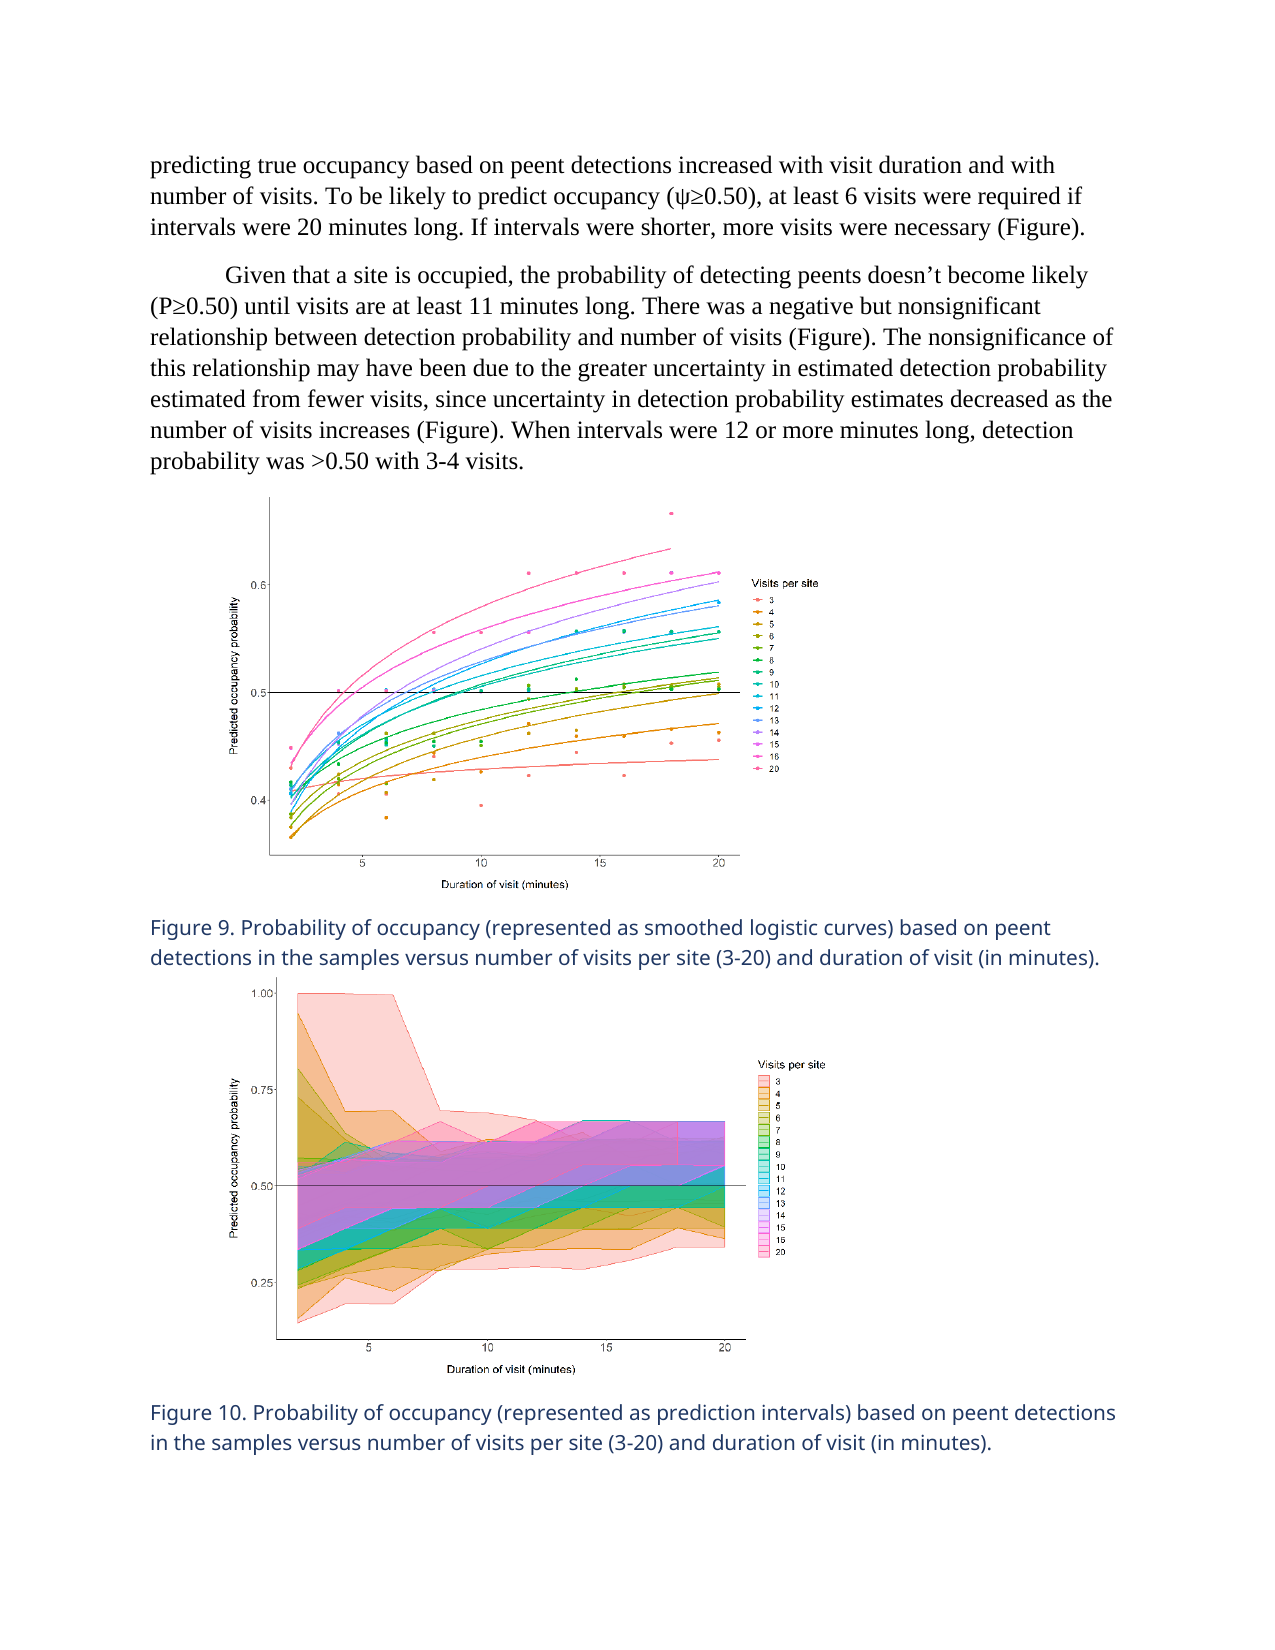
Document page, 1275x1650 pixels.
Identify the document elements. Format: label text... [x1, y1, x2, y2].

subtitle Figure 9. Probability of occupancy (represented as smoothed logistic curves) based on peent detections in the samples versus number of visits per site (3-20) and duration of visit (in minutes). [150, 913, 1125, 972]
picture [225, 493, 826, 894]
picture [225, 973, 833, 1379]
text Given that a site is occupied, the probability of detecting peents doesn’t become likely (P≥0.50) until visits are at least 11 minutes long. There was a negative but nonsignificant relationship between detection probability and number of visits (Figure). The nonsignificance of this relationship may have been due to the greater uncertainty in estimated detection probability estimated from fewer visits, since uncertainty in detection probability estimates decreased as the number of visits increases (Figure). When intervals were 12 or more minutes long, detection probability was >0.50 with 3-4 visits. [150, 260, 1125, 475]
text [150, 150, 1125, 241]
subtitle Figure 10. Probability of occupancy (represented as prediction intervals) based on peent detections in the samples versus number of visits per site (3-20) and duration of visit (in minutes). [150, 1398, 1125, 1457]
